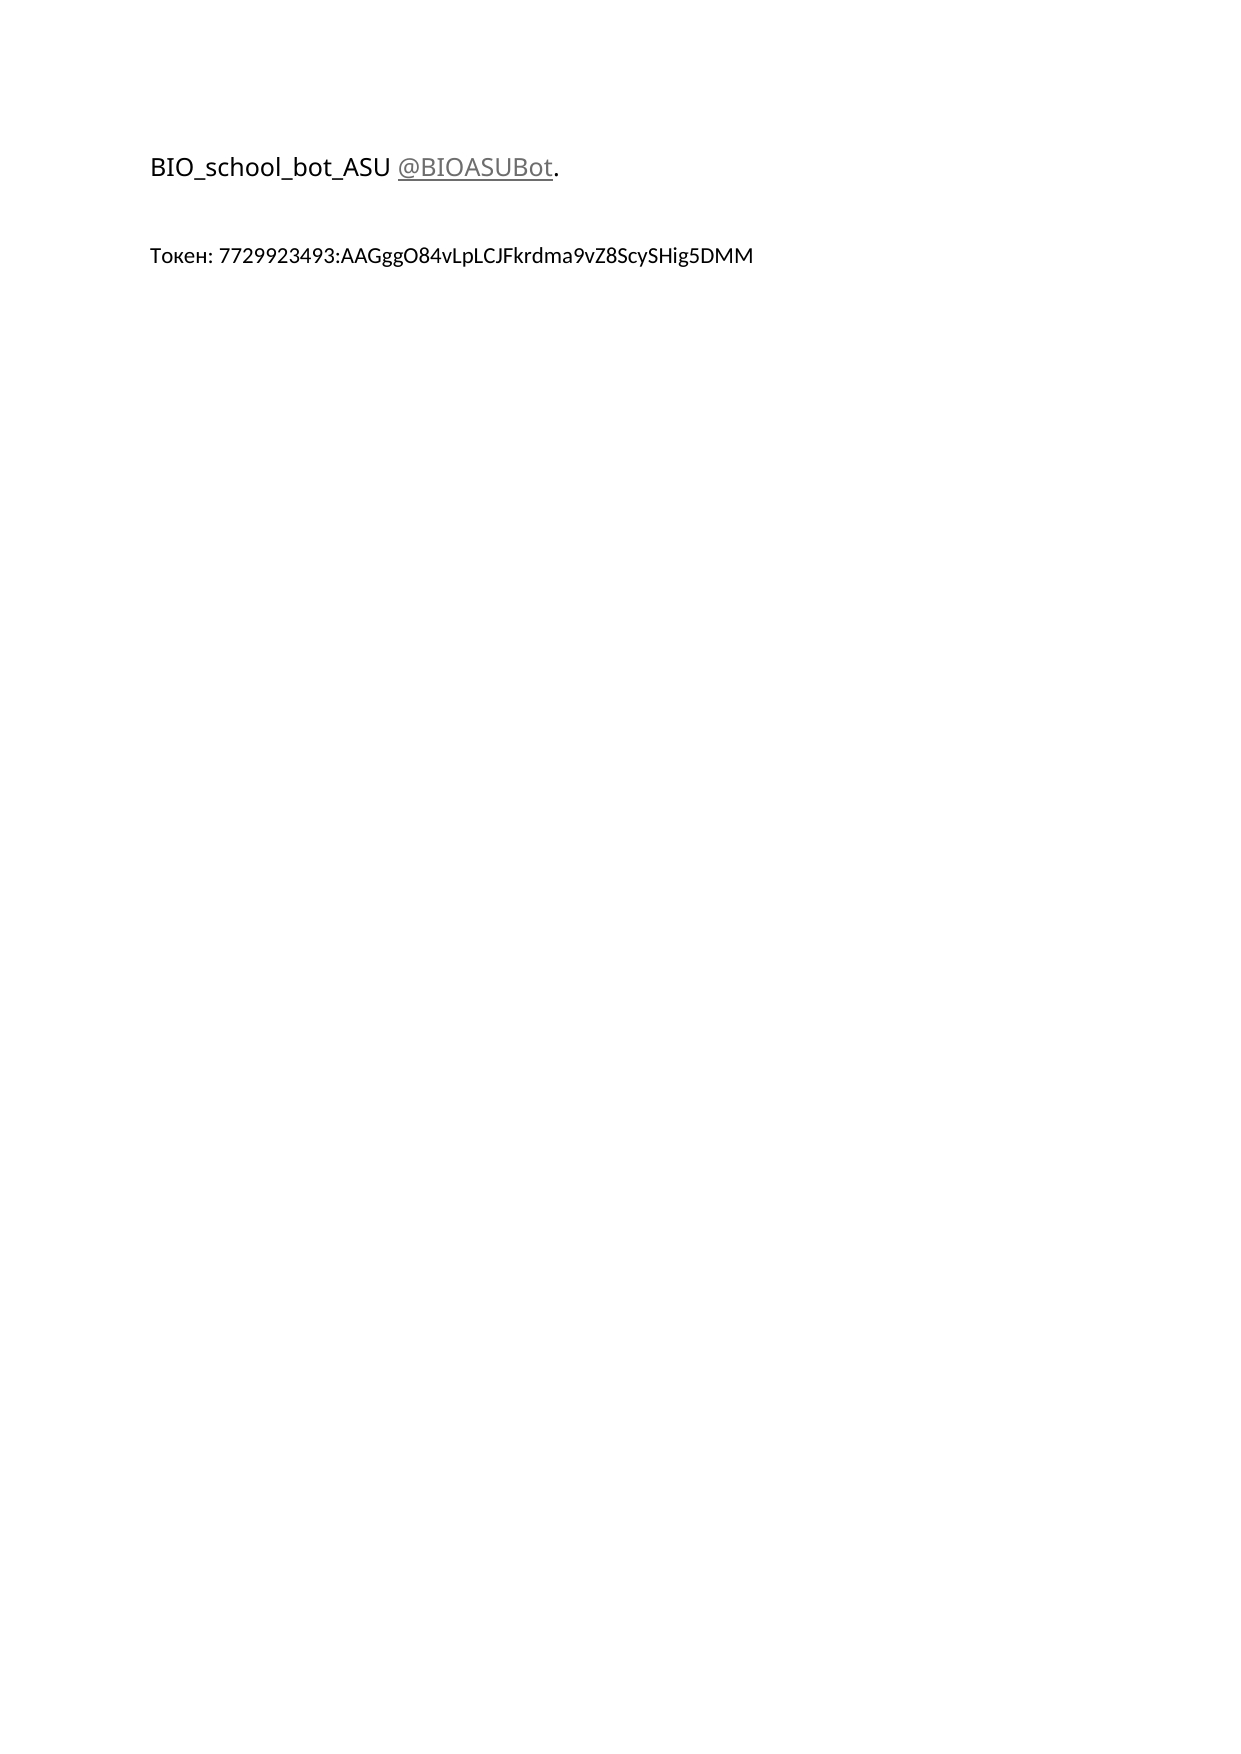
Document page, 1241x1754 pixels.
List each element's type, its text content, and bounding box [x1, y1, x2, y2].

text BIO_school_bot_ASU @BIOASUBot. [150, 150, 564, 184]
text Токен: 7729923493:AAGggO84vLpLCJFkrdma9vZ8ScySHig5DMM [150, 241, 1090, 269]
